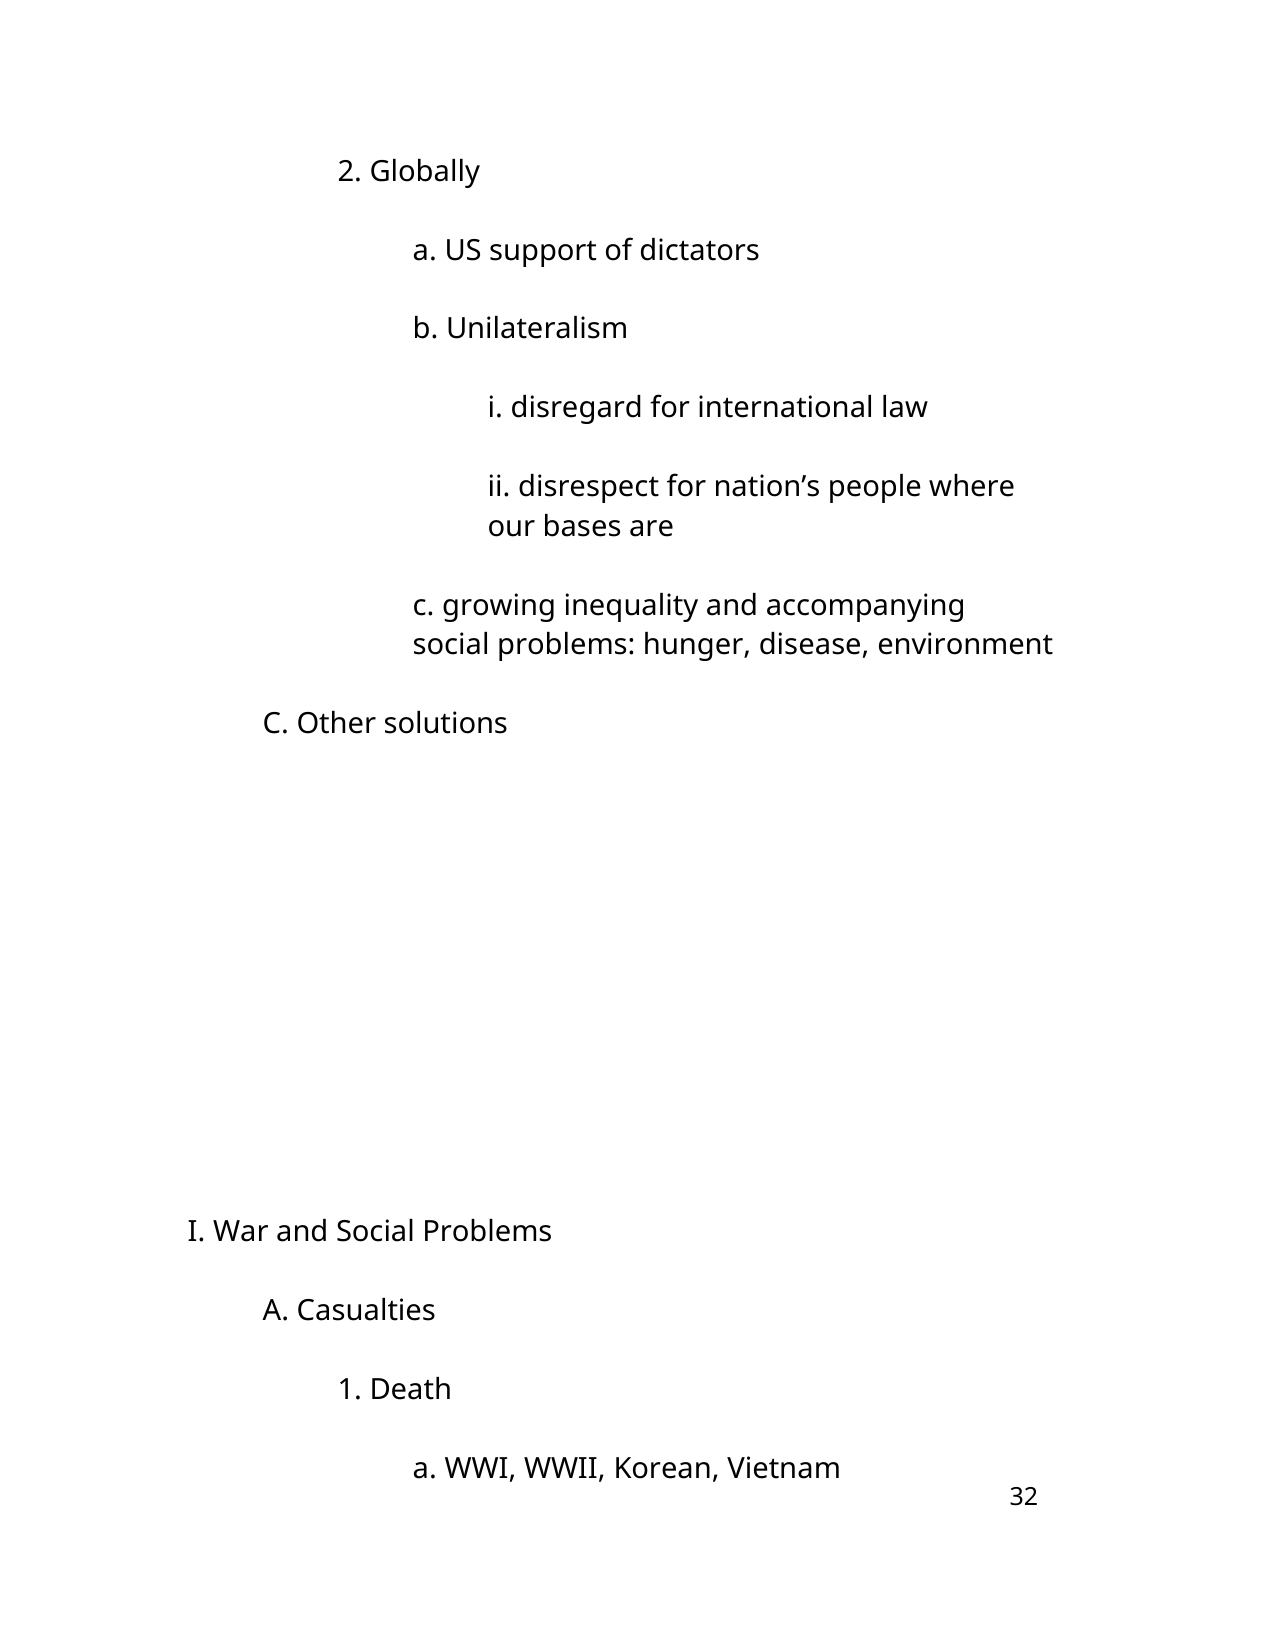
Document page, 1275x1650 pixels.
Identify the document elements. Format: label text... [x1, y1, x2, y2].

text b. Unilateralism [187, 308, 1162, 347]
text A. Casualties [187, 1289, 1162, 1329]
text a. WWI, WWII, Korean, Vietnam [187, 1447, 1162, 1487]
text I. War and Social Problems [187, 1210, 1162, 1250]
text C. Other solutions [187, 703, 1162, 742]
text social problems: hunger, disease, environment [187, 624, 1162, 663]
text a. US support of dictators [187, 229, 1162, 268]
text 2. Globally [187, 150, 1162, 189]
text 1. Death [187, 1368, 1162, 1408]
text i. disregard for international law [187, 387, 1162, 426]
text c. growing inequality and accompanying [187, 584, 1162, 624]
text our bases are [187, 505, 1162, 545]
text ii. disrespect for nation’s people where [187, 466, 1162, 505]
